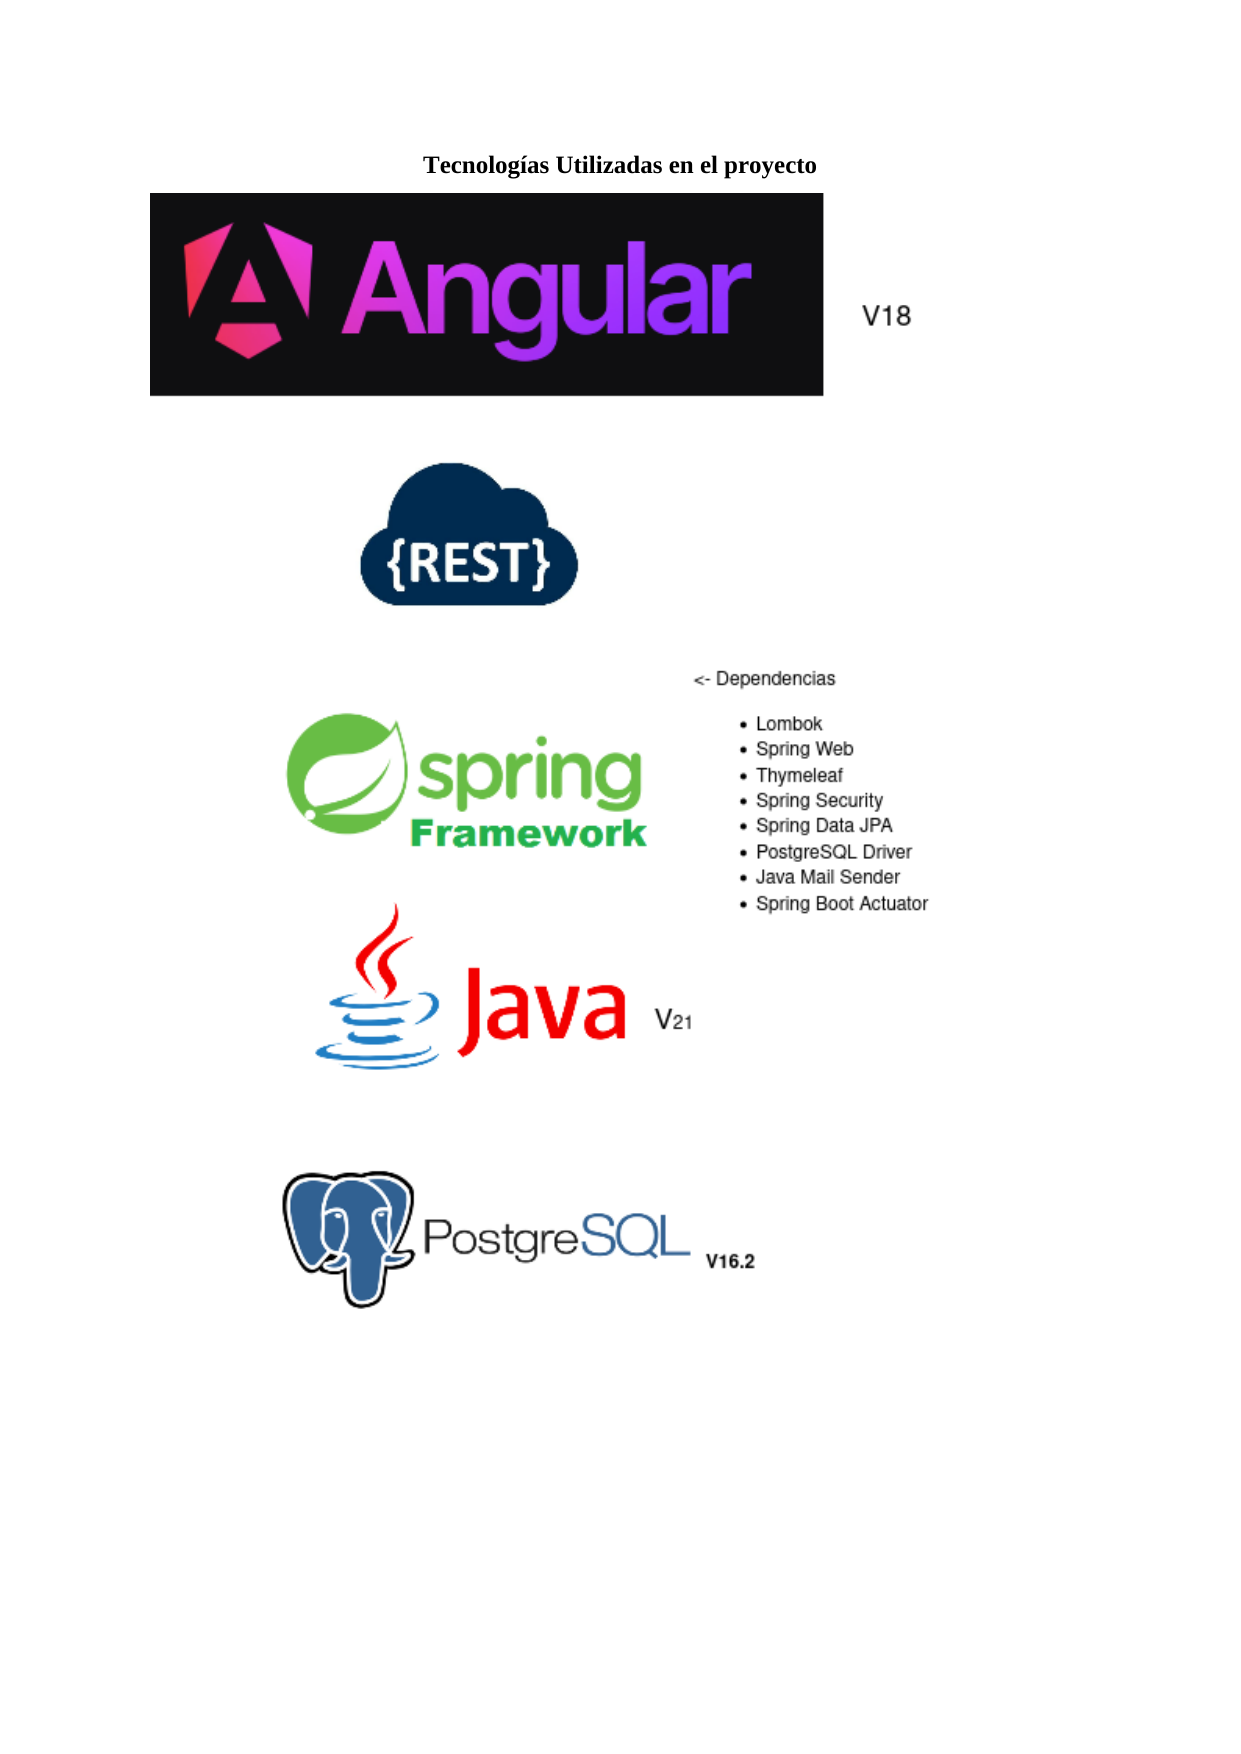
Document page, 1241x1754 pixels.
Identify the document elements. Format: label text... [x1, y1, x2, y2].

text Tecnologías Utilizadas en el proyecto [150, 150, 1090, 179]
picture [150, 193, 994, 1334]
